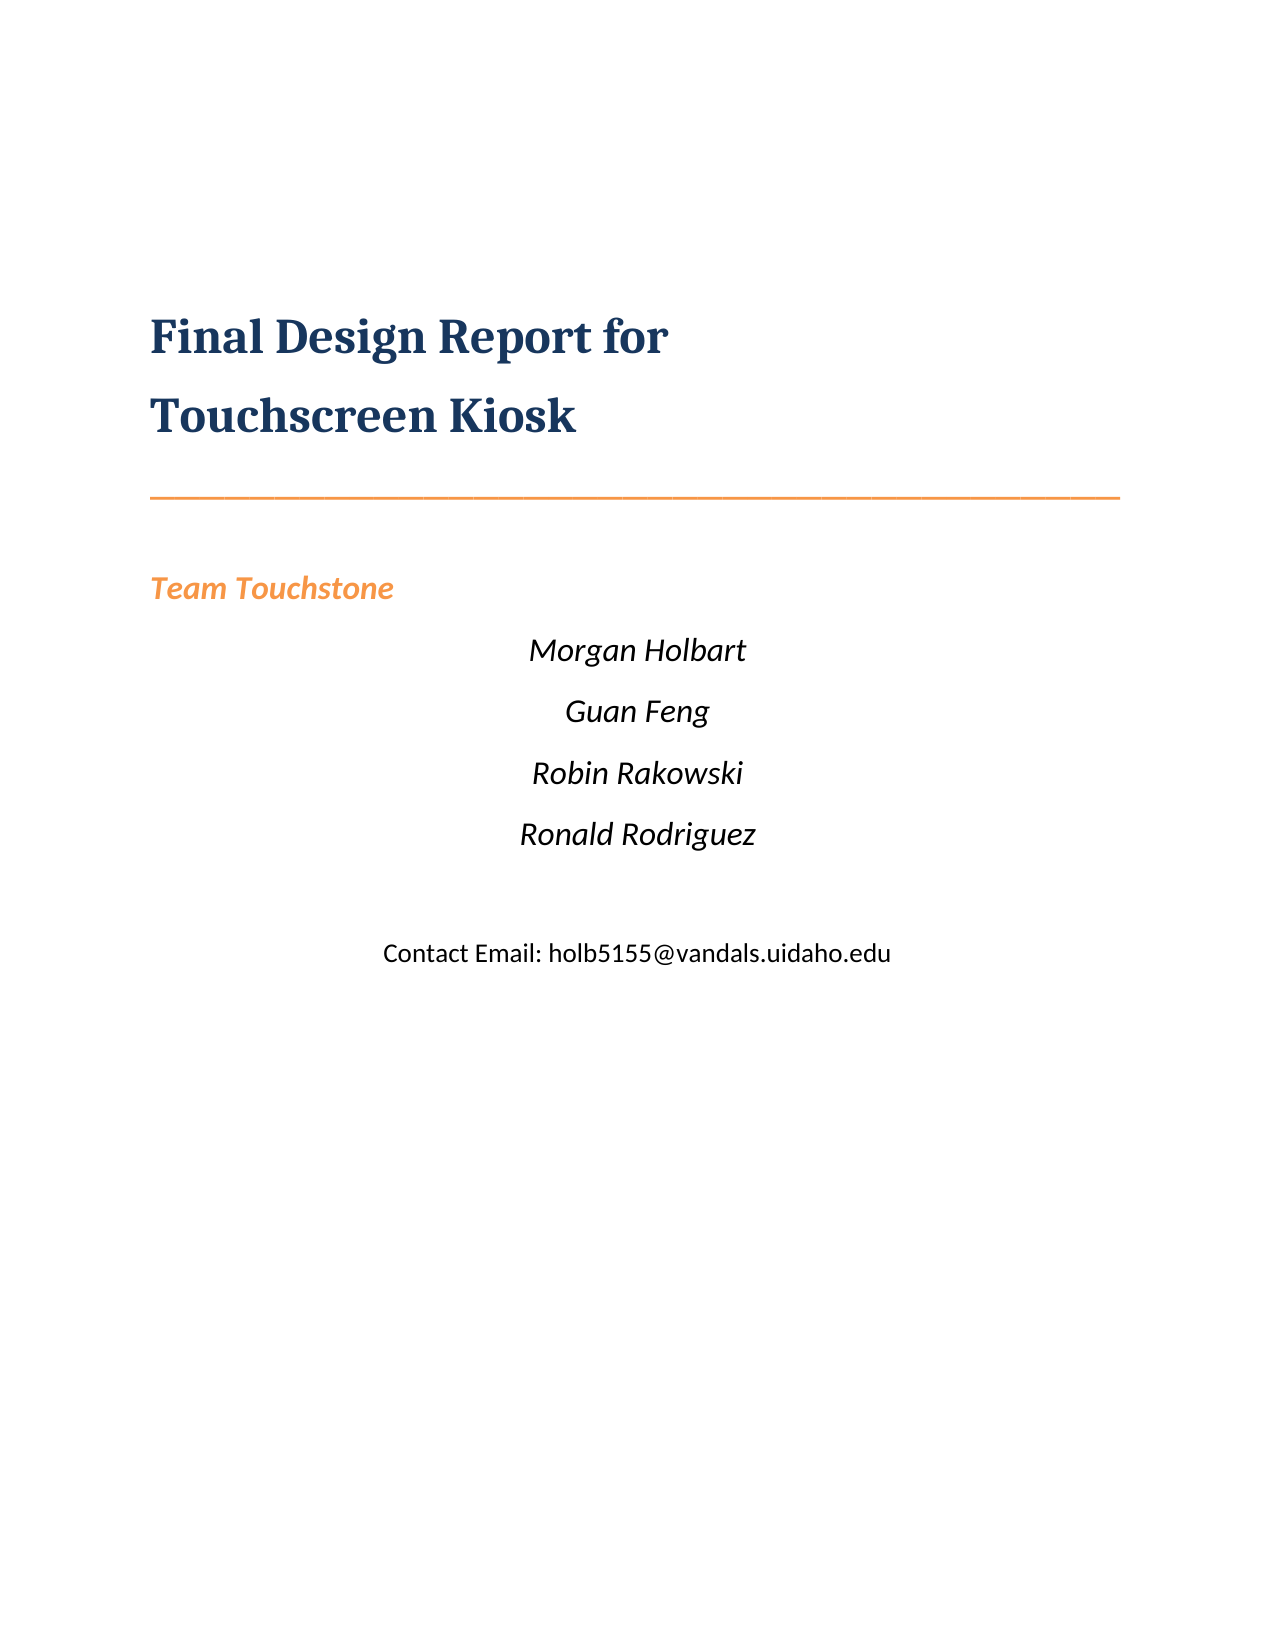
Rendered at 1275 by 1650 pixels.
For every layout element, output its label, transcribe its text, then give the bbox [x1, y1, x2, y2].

text Touchscreen Kiosk _______________________________________ [150, 387, 1125, 506]
text Team Touchstone [150, 526, 1125, 608]
text Robin Rakowski [150, 752, 1125, 793]
text Morgan Holbart [150, 629, 1125, 669]
text Guan Feng [150, 690, 1125, 731]
text Ronald Rodriguez [150, 813, 1125, 854]
text Contact Email: holb5155@vandals.uidaho.edu [150, 937, 1125, 969]
text Final Design Report for [150, 309, 1125, 366]
